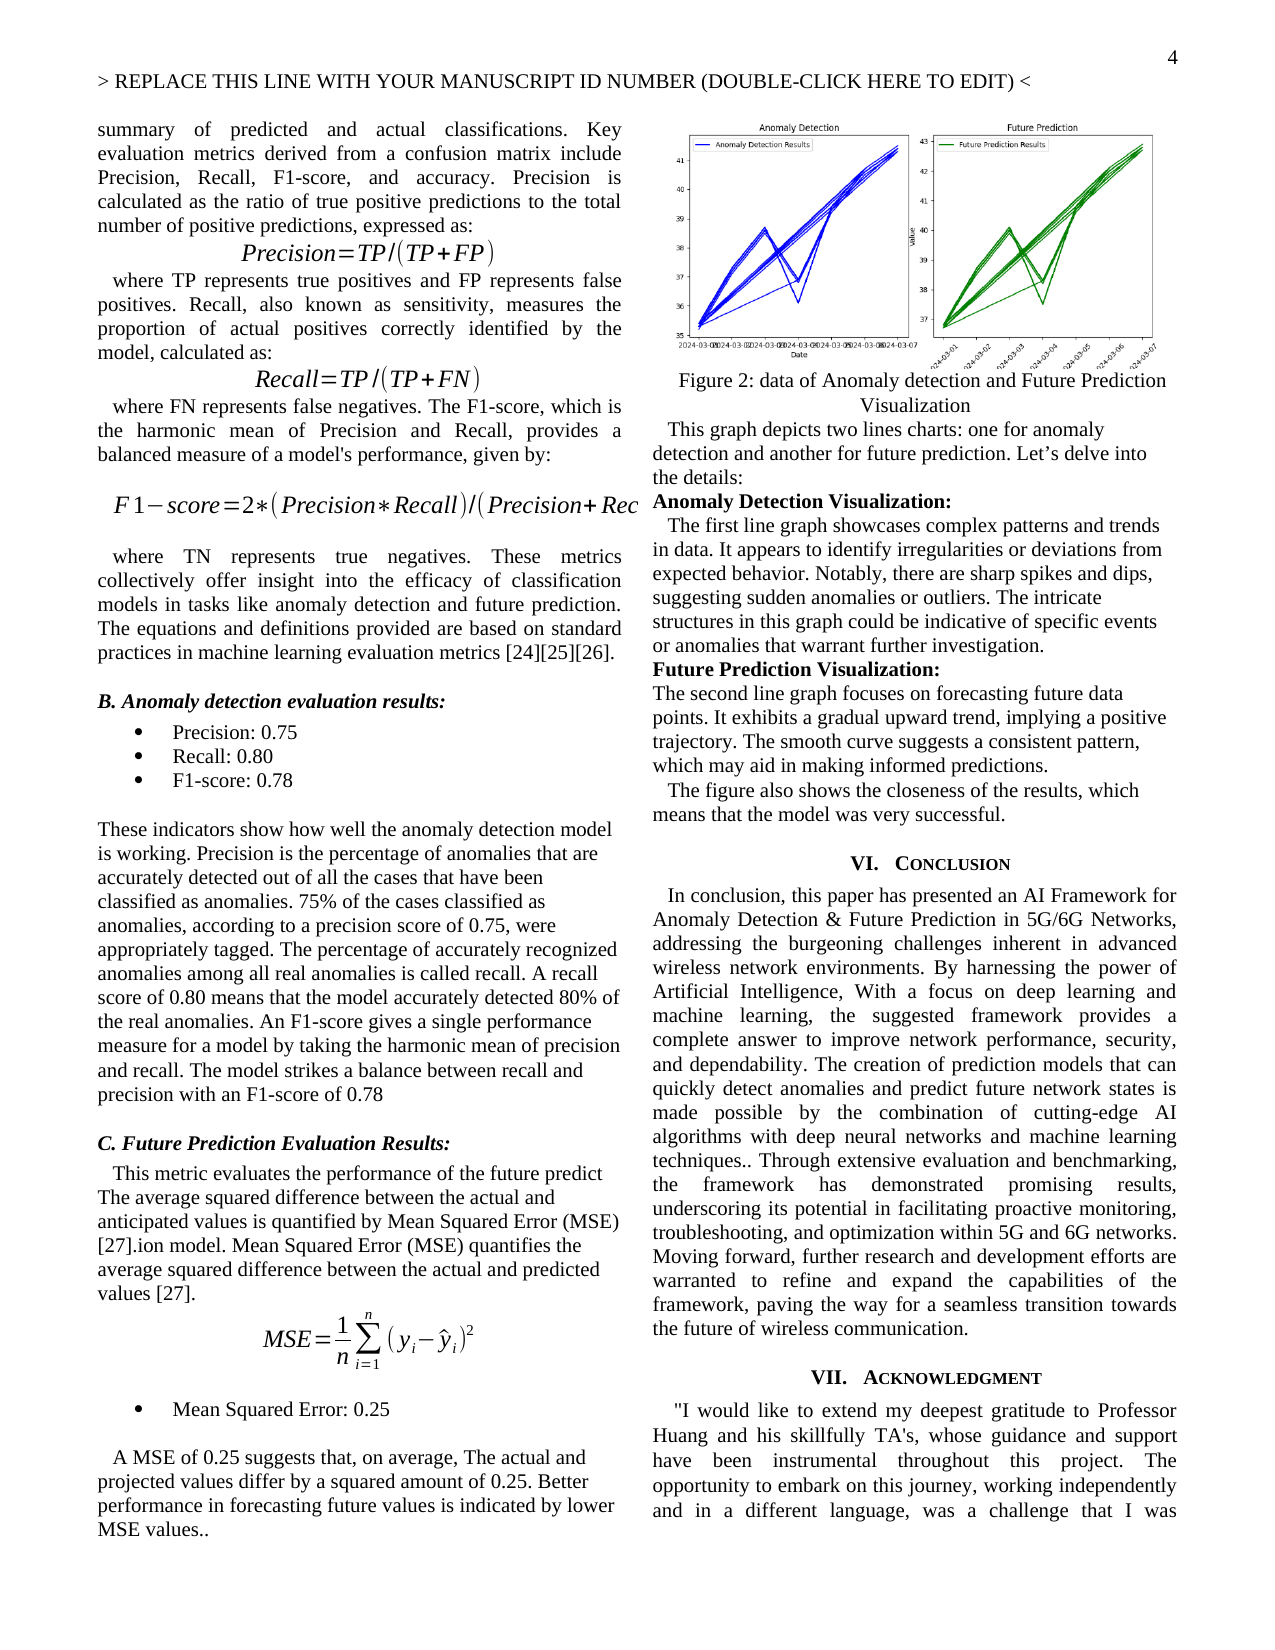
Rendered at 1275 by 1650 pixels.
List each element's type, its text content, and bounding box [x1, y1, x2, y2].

subtitle B. Anomaly detection evaluation results: [97, 689, 622, 713]
text where FN represents false negatives. The F1-score, which is the harmonic mean of Precision and Recall, provides a balanced measure of a model's performance, given by: [97, 394, 622, 466]
subtitle Conclusion [711, 851, 1177, 875]
text A MSE of 0.25 suggests that, on average, The actual and projected values differ by a squared amount of 0.25. Better performance in forecasting future values is indicated by lower MSE values.. [97, 1445, 622, 1541]
text This metric evaluates the performance of the future predict The average squared difference between the actual and anticipated values is quantified by Mean Squared Error (MSE) [27].ion model. Mean Squared Error (MSE) quantifies the average squared difference between the actual and predicted values [27]. [97, 1161, 622, 1305]
subtitle Acknowledgment [711, 1365, 1177, 1389]
list Mean Squared Error: 0.25 [135, 1397, 622, 1421]
subtitle C. Future Prediction Evaluation Results: [97, 1131, 622, 1155]
text This graph depicts two lines charts: one for anomaly detection and another for future prediction. Let’s delve into the details: [652, 417, 1177, 489]
text The second line graph focuses on forecasting future data points. It exhibits a gradual upward trend, implying a positive trajectory. The smooth curve suggests a consistent pattern, which may aid in making informed predictions. [652, 681, 1177, 777]
picture [671, 117, 1174, 369]
text Figure 2: data of Anomaly detection and Future Prediction Visualization [652, 368, 1177, 417]
text The figure also shows the closeness of the results, which means that the model was very successful. [652, 777, 1177, 826]
text Anomaly Detection Visualization: [652, 489, 1177, 513]
text In conclusion, this paper has presented an AI Framework for Anomaly Detection & Future Prediction in 5G/6G Networks, addressing the burgeoning challenges inherent in advanced wireless network environments. By harnessing the power of Artificial Intelligence, With a focus on deep learning and machine learning, the suggested framework provides a complete answer to improve network performance, security, and dependability. The creation of prediction models that can quickly detect anomalies and predict future network states is made possible by the combination of cutting-edge AI algorithms with deep neural networks and machine learning techniques.. Through extensive evaluation and benchmarking, the framework has demonstrated promising results, underscoring its potential in facilitating proactive monitoring, troubleshooting, and optimization within 5G and 6G networks. Moving forward, further research and development efforts are warranted to refine and expand the capabilities of the framework, paving the way for a seamless transition towards the future of wireless communication. [652, 883, 1177, 1340]
subtitle These indicators show how well the anomaly detection model is working. Precision is the percentage of anomalies that are accurately detected out of all the cases that have been classified as anomalies. 75% of the cases classified as anomalies, according to a precision score of 0.75, were appropriately tagged. The percentage of accurately recognized anomalies among all real anomalies is called recall. A recall score of 0.80 means that the model accurately detected 80% of the real anomalies. An F1-score gives a single performance measure for a model by taking the harmonic mean of precision and recall. The model strikes a balance between recall and precision with an F1-score of 0.78 [97, 817, 622, 1106]
text where TP represents true positives and FP represents false positives. Recall, also known as sensitivity, measures the proportion of actual positives correctly identified by the model, calculated as: [97, 267, 622, 364]
list Recall: 0.80 [135, 744, 622, 768]
list Precision: 0.75 [135, 720, 622, 744]
text The first line graph showcases complex patterns and trends in data. It appears to identify irregularities or deviations from expected behavior. Notably, there are sharp spikes and dips, suggesting sudden anomalies or outliers. The intricate structures in this graph could be indicative of specific events or anomalies that warrant further investigation. [652, 513, 1177, 657]
list F1-score: 0.78 [135, 768, 622, 792]
text where TN represents true negatives. These metrics collectively offer insight into the efficacy of classification models in tasks like anomaly detection and future prediction. The equations and definitions provided are based on standard practices in machine learning evaluation metrics [24][25][26]. [97, 544, 622, 664]
text Future Prediction Visualization: [652, 657, 1177, 681]
